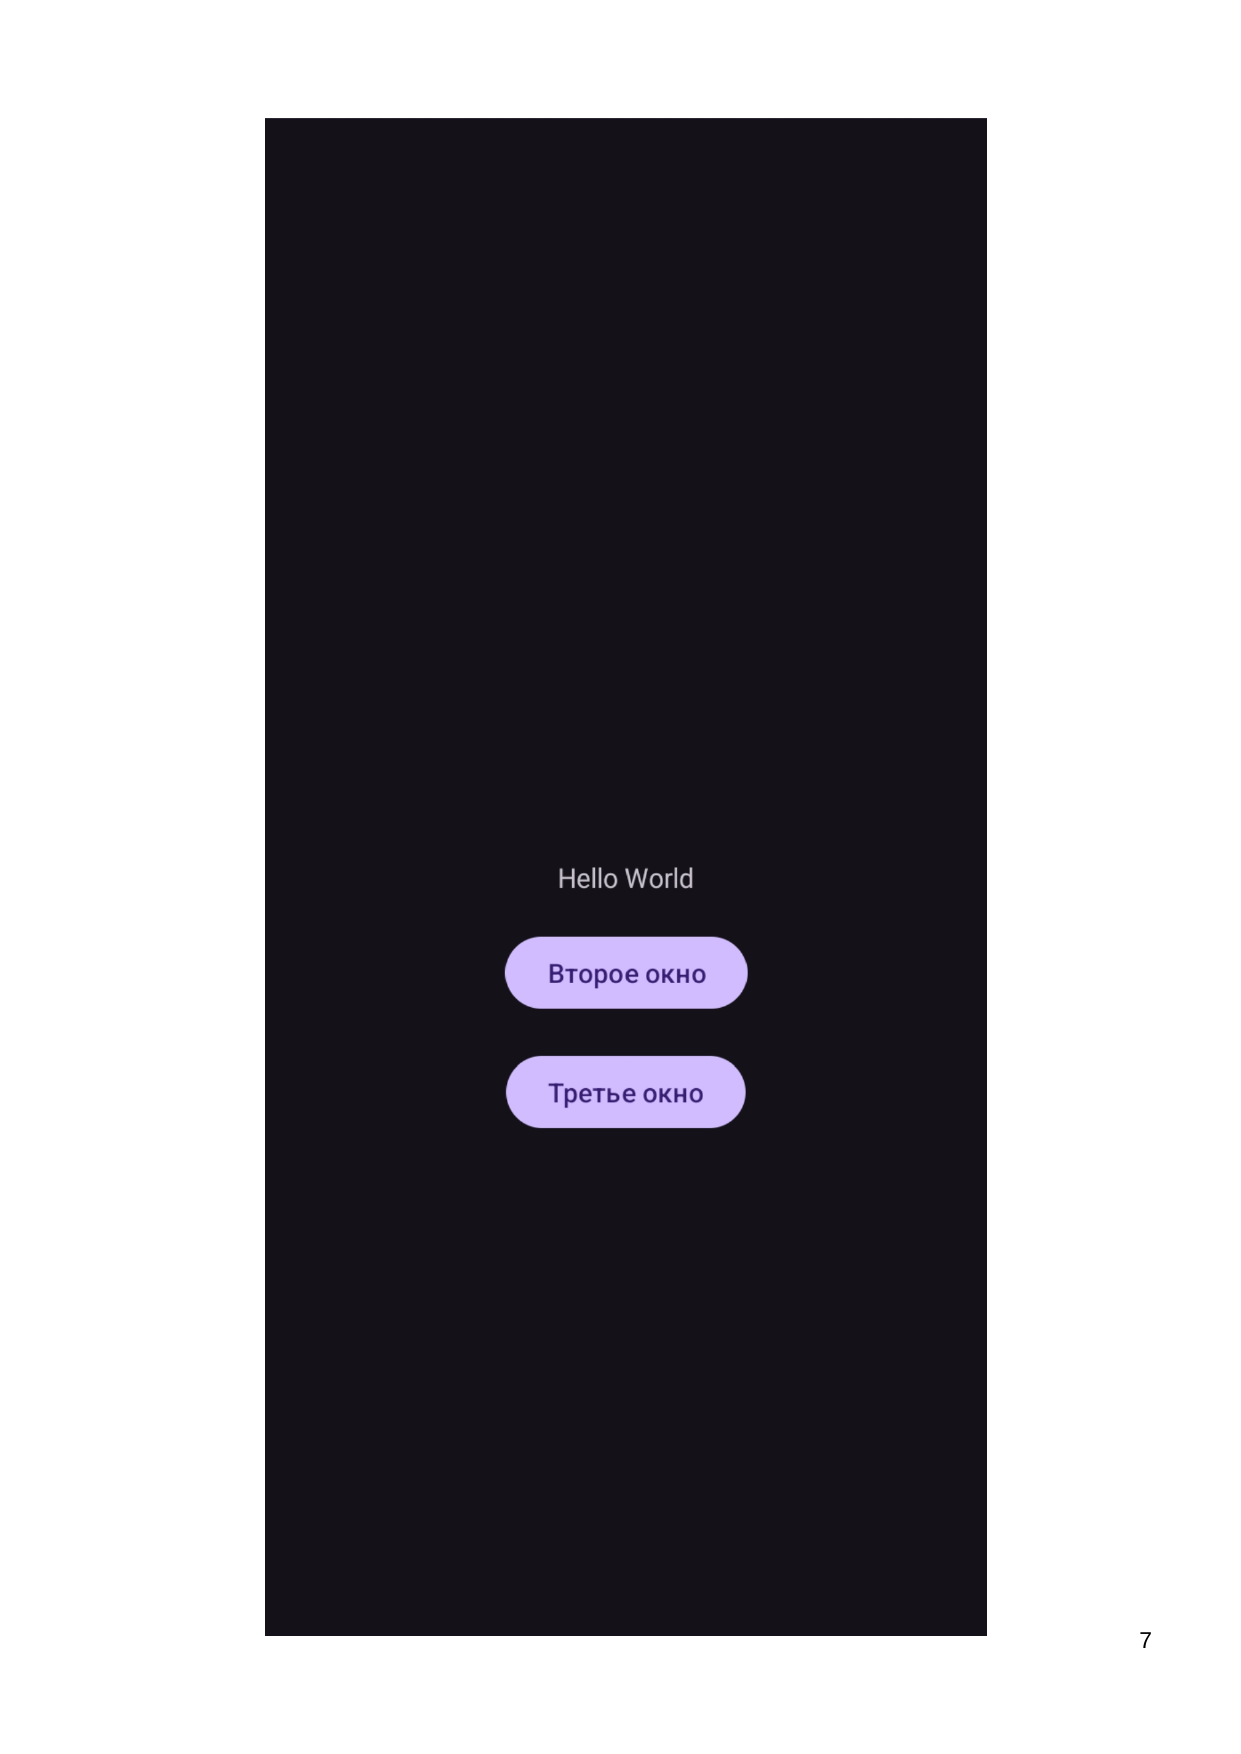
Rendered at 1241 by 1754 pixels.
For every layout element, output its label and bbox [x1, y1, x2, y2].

picture [265, 118, 987, 1636]
